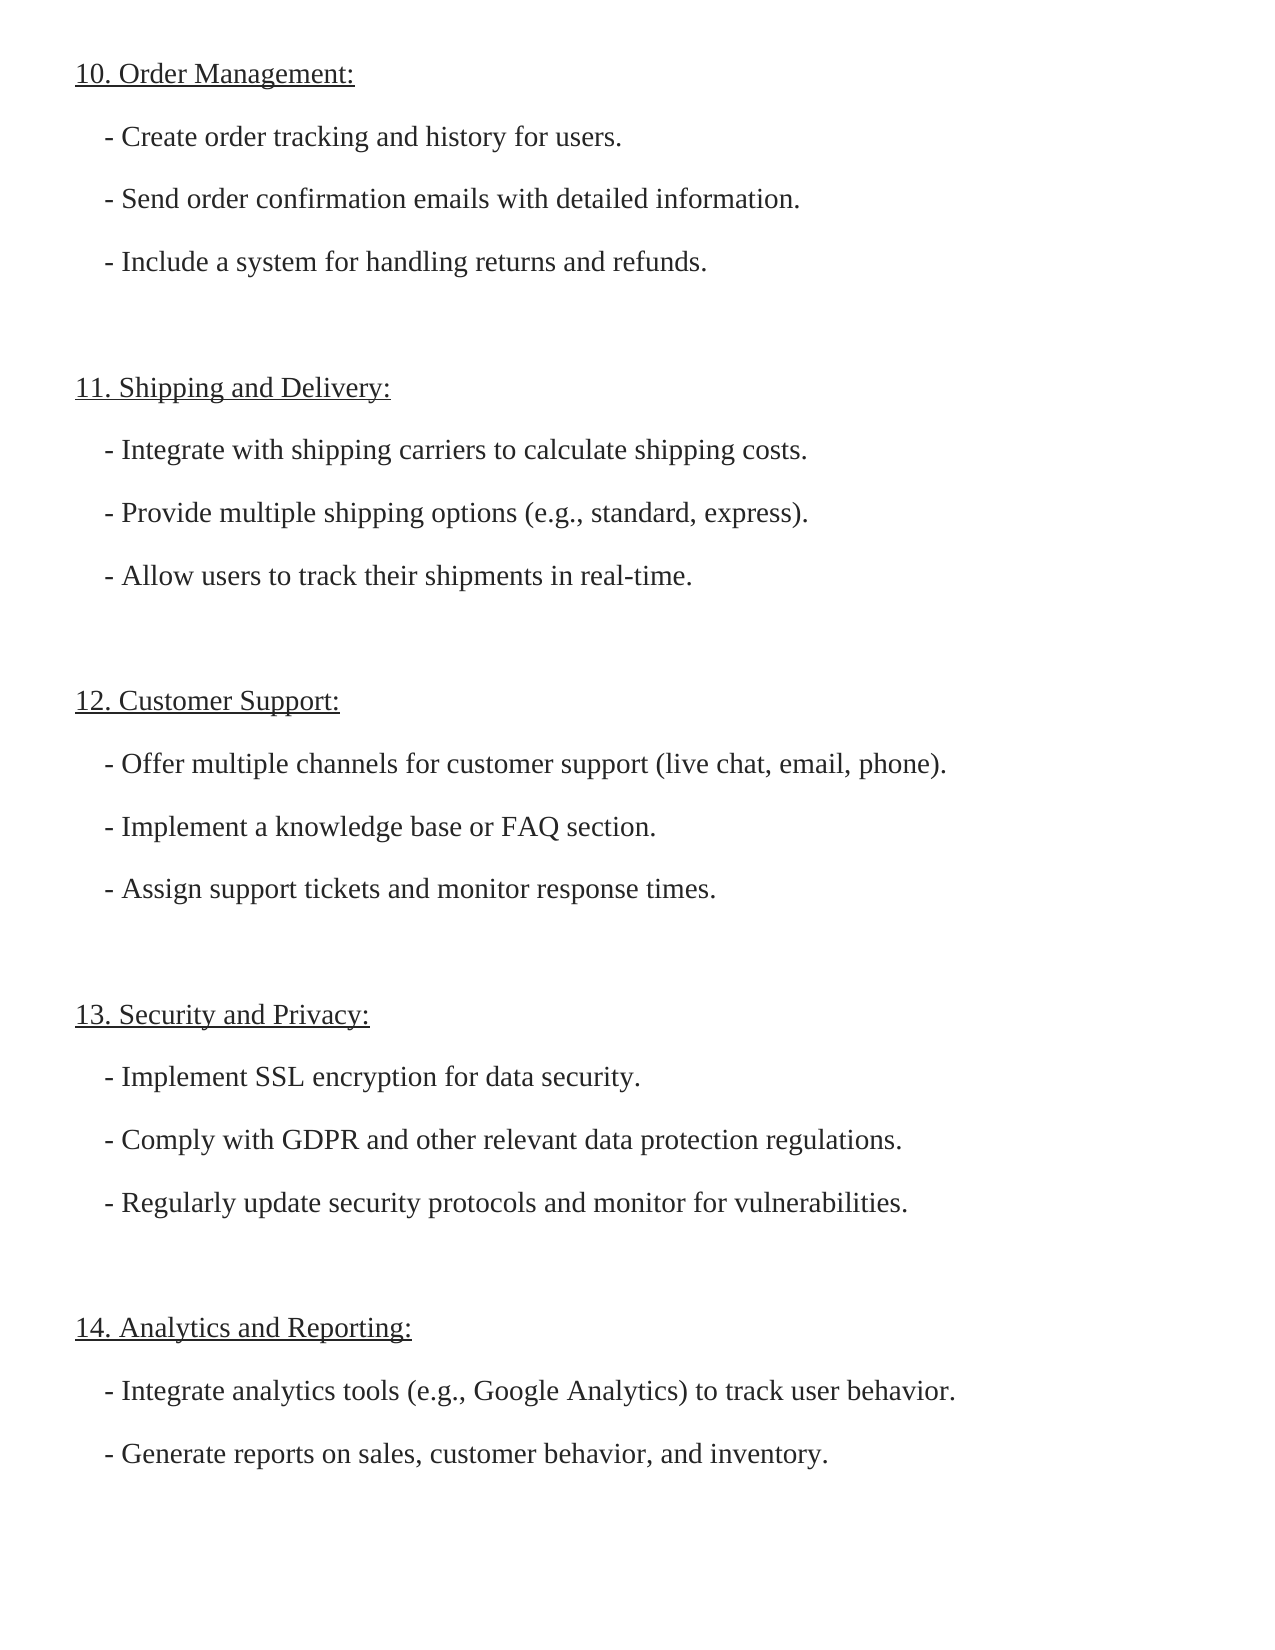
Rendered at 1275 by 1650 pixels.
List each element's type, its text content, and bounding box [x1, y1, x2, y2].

text - Integrate analytics tools (e.g., Google Analytics) to track user behavior. [75, 1373, 1228, 1407]
text 11. Shipping and Delivery: [75, 370, 1228, 403]
text - Send order confirmation emails with detailed information. [75, 182, 1228, 215]
text - Include a system for handling returns and refunds. [75, 244, 1228, 278]
text 12. Customer Support: [75, 683, 1228, 717]
text - Comply with GDPR and other relevant data protection regulations. [75, 1122, 1228, 1156]
text - Allow users to track their shipments in real-time. [75, 558, 1228, 591]
text - Implement a knowledge base or FAQ section. [75, 809, 1228, 842]
text - Offer multiple channels for customer support (live chat, email, phone). [75, 746, 1228, 779]
text 10. Order Management: [75, 56, 1228, 90]
text - Assign support tickets and monitor response times. [75, 871, 1228, 905]
text 14. Analytics and Reporting: [75, 1310, 1228, 1344]
text - Implement SSL encryption for data security. [75, 1059, 1228, 1093]
text - Provide multiple shipping options (e.g., standard, express). [75, 495, 1228, 529]
text - Regularly update security protocols and monitor for vulnerabilities. [75, 1185, 1228, 1218]
text - Generate reports on sales, customer behavior, and inventory. [75, 1436, 1228, 1469]
text - Create order tracking and history for users. [75, 119, 1228, 152]
text - Integrate with shipping carriers to calculate shipping costs. [75, 432, 1228, 466]
text 13. Security and Privacy: [75, 997, 1228, 1030]
